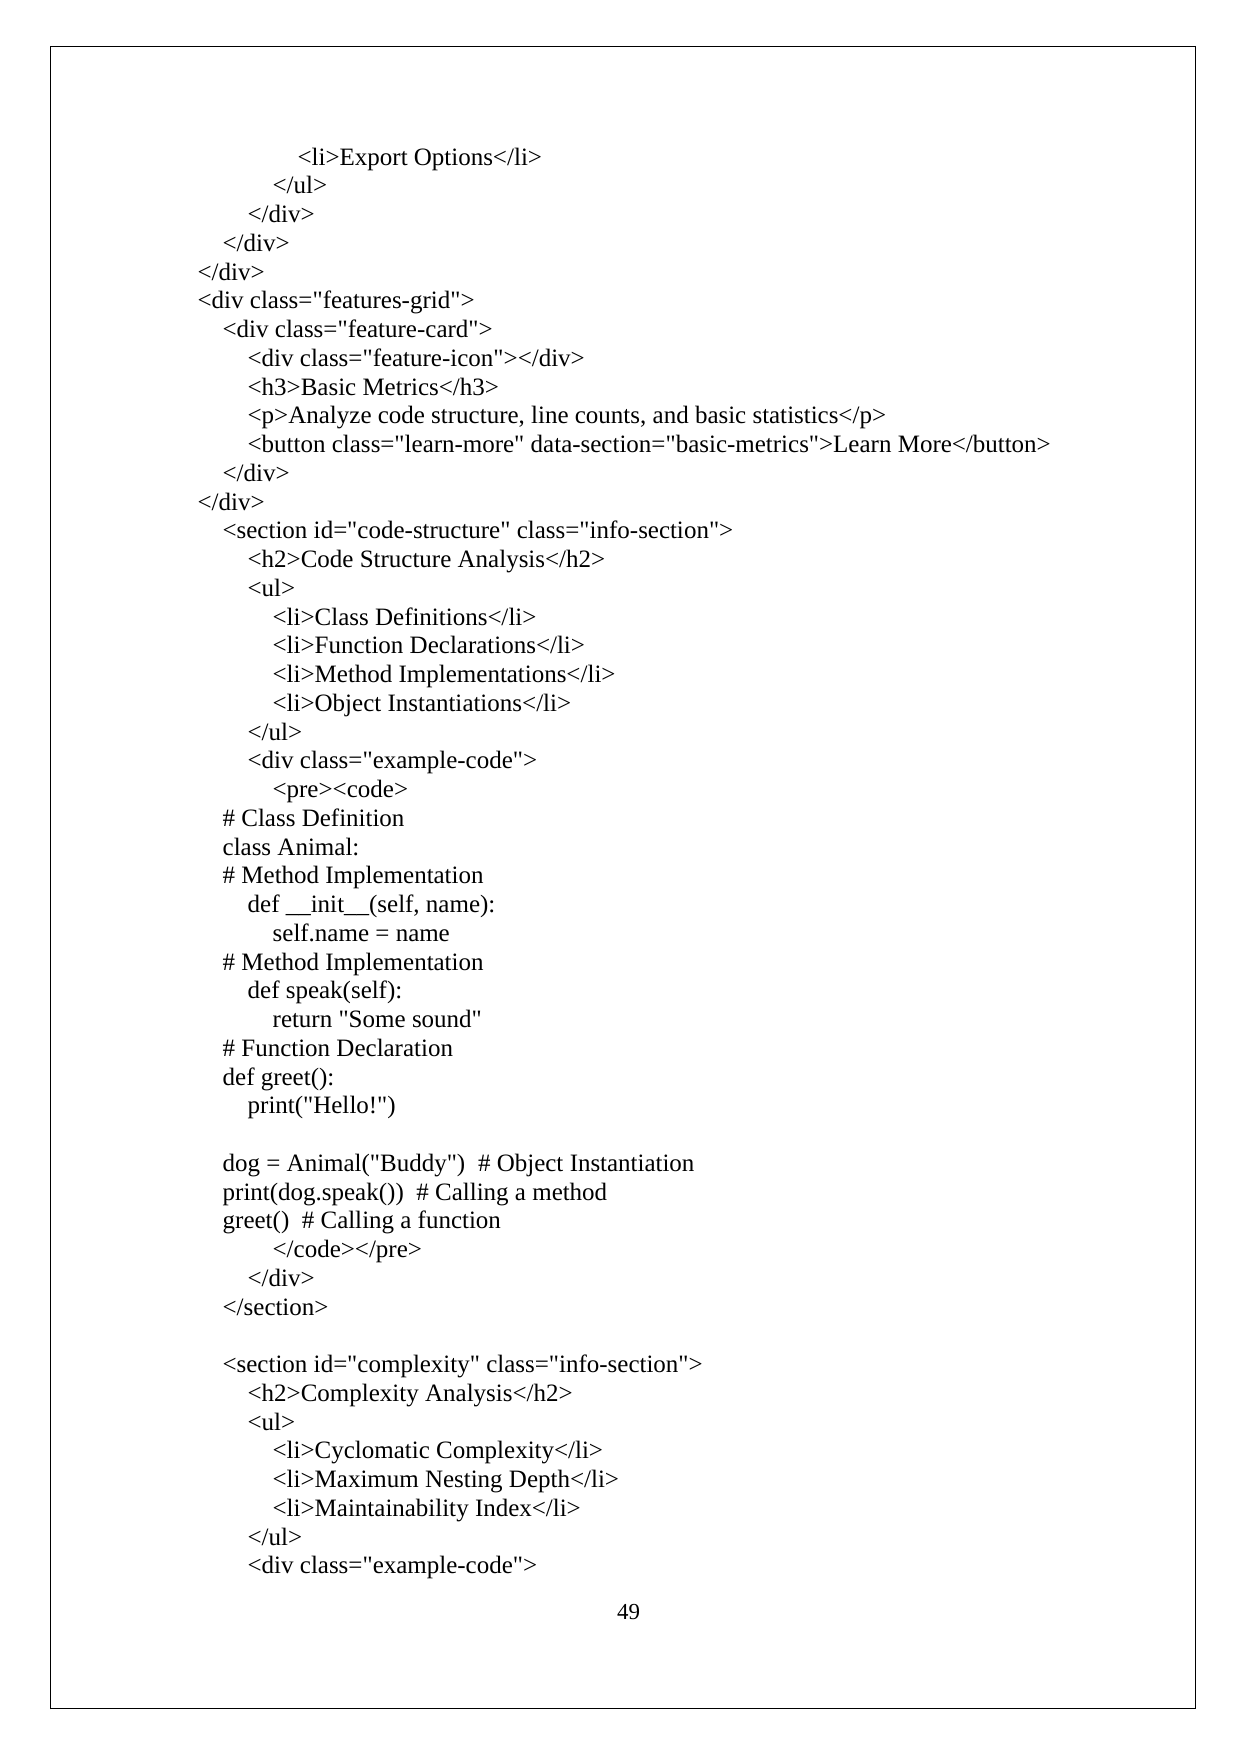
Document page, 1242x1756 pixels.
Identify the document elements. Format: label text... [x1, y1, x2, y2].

text print("Hello!") [147, 1090, 1109, 1119]
text <div class="features-grid"> [147, 285, 1109, 314]
text <li>Function Declarations</li> [147, 630, 1109, 659]
text print(dog.speak()) # Calling a method [147, 1177, 1109, 1205]
text <h3>Basic Metrics</h3> [147, 372, 1109, 400]
text <div class="example-code"> [147, 745, 1109, 774]
text </div> [147, 458, 1109, 487]
text def speak(self): [147, 975, 1109, 1004]
text <h2>Complexity Analysis</h2> [147, 1378, 1109, 1407]
text <li>Maintainability Index</li> [147, 1493, 1109, 1522]
text <h2>Code Structure Analysis</h2> [147, 544, 1109, 573]
text <p>Analyze code structure, line counts, and basic statistics</p> [147, 400, 1109, 429]
text </ul> [147, 170, 1109, 199]
text </ul> [147, 1522, 1109, 1550]
text </div> [147, 487, 1109, 515]
text <section id="code-structure" class="info-section"> [147, 515, 1109, 544]
text def __init__(self, name): [147, 889, 1109, 918]
text <div class="feature-icon"></div> [147, 343, 1109, 372]
text <li>Method Implementations</li> [147, 659, 1109, 688]
text # Method Implementation [147, 860, 1109, 889]
text </div> [147, 199, 1109, 228]
text <ul> [147, 1407, 1109, 1435]
text </div> [147, 257, 1109, 285]
text <section id="complexity" class="info-section"> [147, 1349, 1109, 1378]
text </code></pre> [147, 1234, 1109, 1263]
text return "Some sound" [147, 1004, 1109, 1033]
text dog = Animal("Buddy") # Object Instantiation [147, 1148, 1109, 1177]
text <li>Export Options</li> [147, 142, 1109, 170]
text self.name = name [147, 918, 1109, 947]
text greet() # Calling a function [147, 1205, 1109, 1234]
text <div class="feature-card"> [147, 314, 1109, 343]
text <li>Maximum Nesting Depth</li> [147, 1464, 1109, 1493]
text # Method Implementation [147, 947, 1109, 975]
text </section> [147, 1292, 1109, 1320]
text <button class="learn-more" data-section="basic-metrics">Learn More</button> [147, 429, 1109, 458]
text <li>Class Definitions</li> [147, 602, 1109, 630]
text # Class Definition [147, 803, 1109, 832]
text # Function Declaration [147, 1033, 1109, 1062]
text </div> [147, 1263, 1109, 1292]
text </div> [147, 228, 1109, 257]
text </ul> [147, 717, 1109, 745]
text class Animal: [147, 832, 1109, 860]
text <ul> [147, 573, 1109, 602]
text <pre><code> [147, 774, 1109, 803]
text <div class="example-code"> [147, 1550, 1109, 1579]
text <li>Cyclomatic Complexity</li> [147, 1435, 1109, 1464]
text <li>Object Instantiations</li> [147, 688, 1109, 717]
text def greet(): [147, 1062, 1109, 1090]
